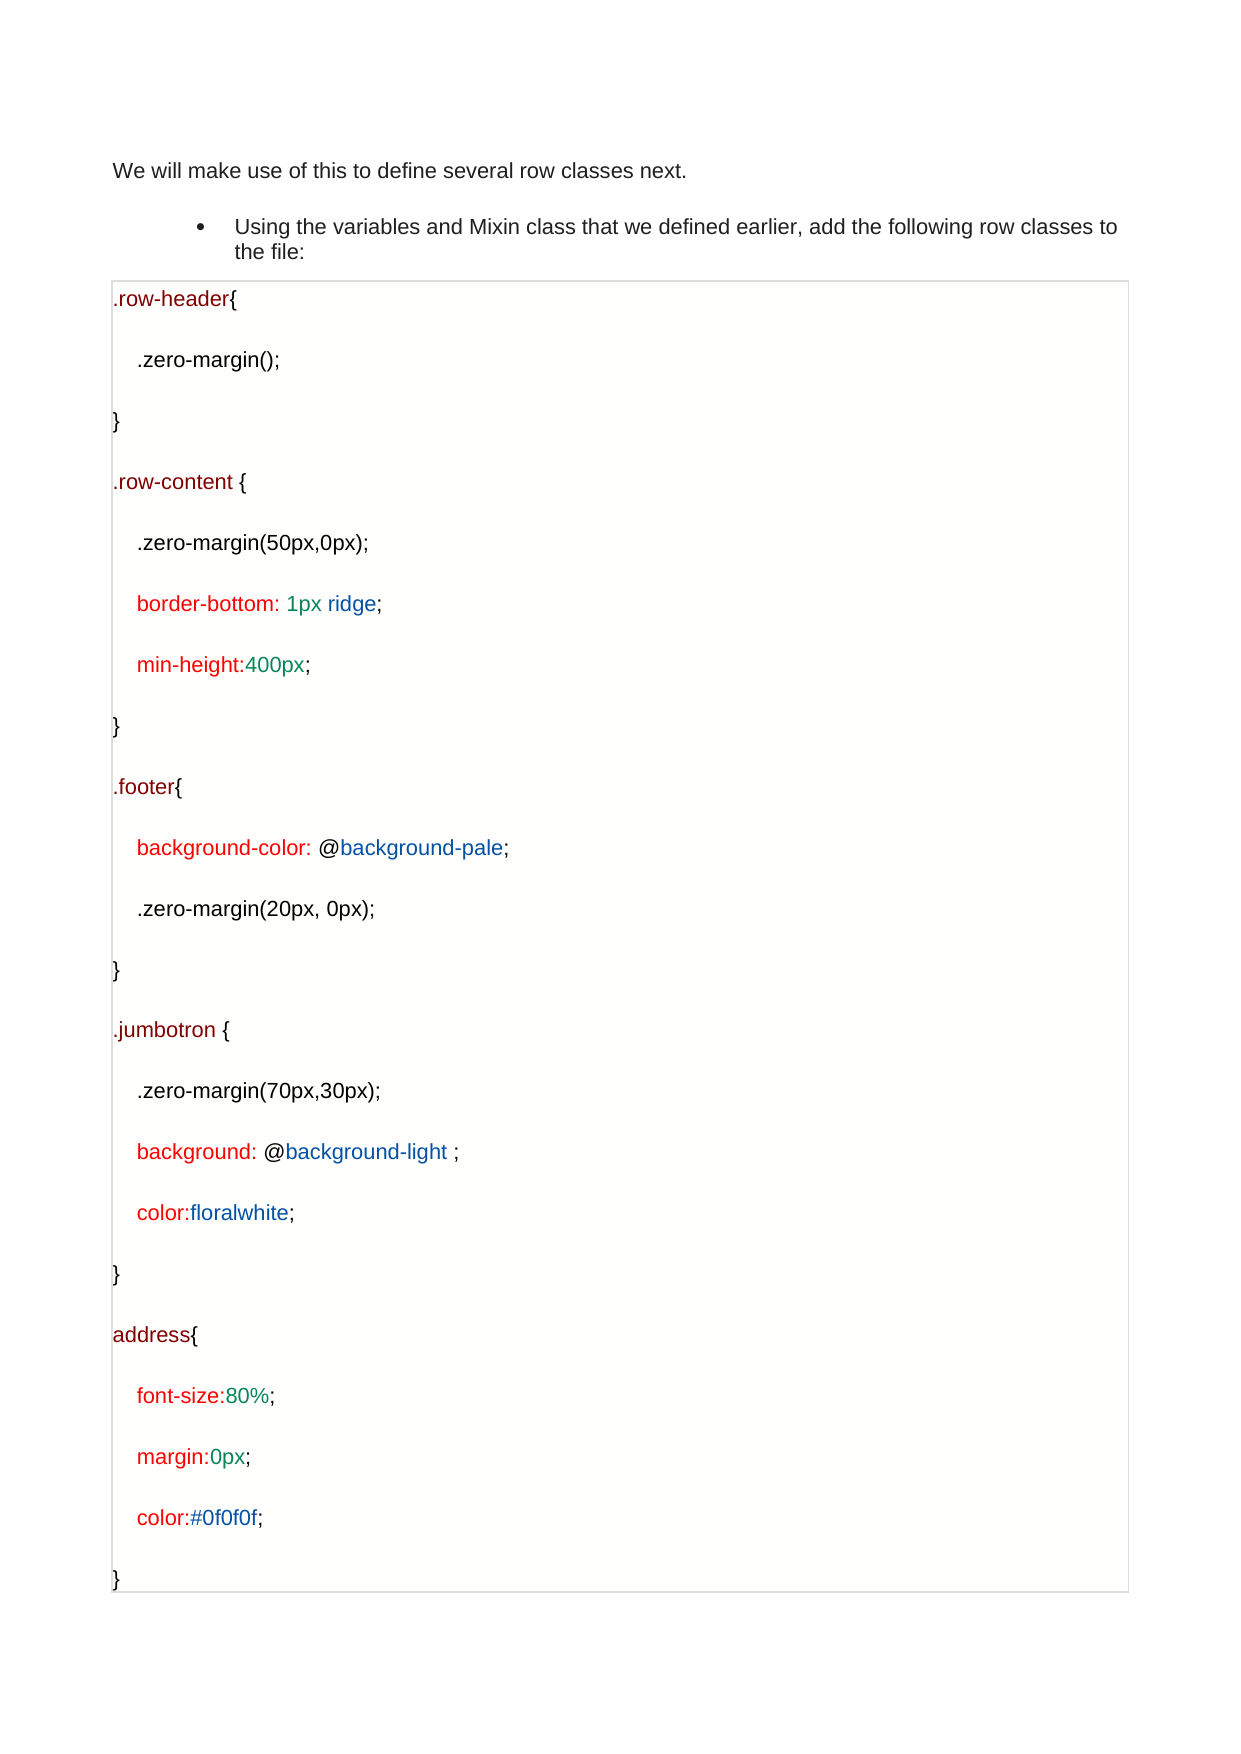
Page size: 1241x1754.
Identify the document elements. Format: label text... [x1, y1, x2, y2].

text margin:0px; [113, 1438, 1128, 1469]
list Using the variables and Mixin class that we defined earlier, add the following row classes to the file: [197, 214, 1128, 264]
text } [113, 707, 1128, 738]
text .zero-margin(70px,30px); [113, 1072, 1128, 1103]
text .zero-margin(20px, 0px); [113, 889, 1128, 921]
text border-bottom: 1px ridge; [113, 585, 1128, 616]
text address{ [113, 1316, 1128, 1347]
text color:#0f0f0f; [113, 1499, 1128, 1530]
text background: @background-light ; [113, 1133, 1128, 1164]
text .zero-margin(); [113, 341, 1128, 372]
text min-height:400px; [113, 646, 1128, 677]
text .zero-margin(50px,0px); [113, 524, 1128, 555]
text .footer{ [113, 768, 1128, 799]
text We will make use of this to define several row classes next. [112, 150, 1128, 183]
text color:floralwhite; [113, 1194, 1128, 1225]
text } [113, 402, 1128, 433]
text .jumbotron { [113, 1011, 1128, 1043]
text } [113, 1560, 1128, 1591]
text font-size:80%; [113, 1377, 1128, 1408]
text background-color: @background-pale; [113, 828, 1128, 860]
text .row-header{ [113, 282, 1128, 311]
text } [113, 1255, 1128, 1286]
text .row-content { [113, 463, 1128, 494]
text } [113, 950, 1128, 982]
